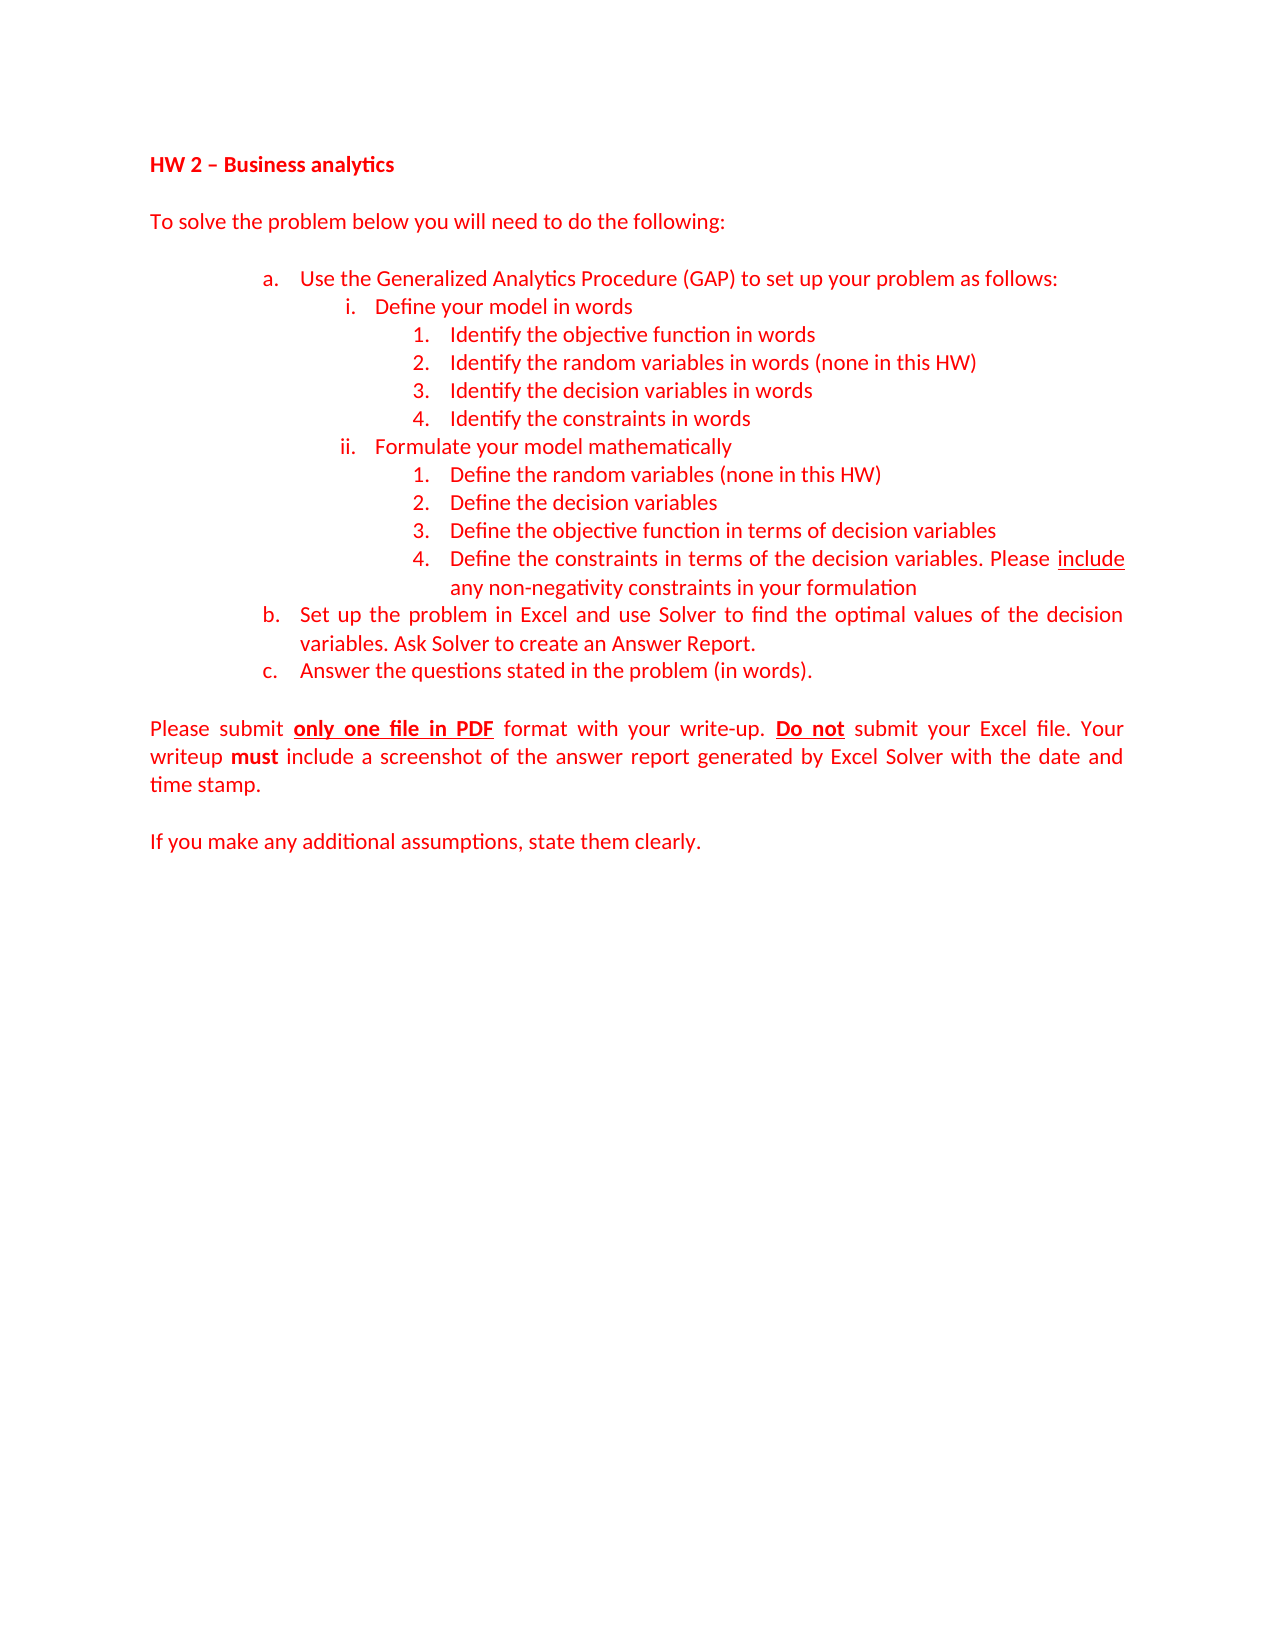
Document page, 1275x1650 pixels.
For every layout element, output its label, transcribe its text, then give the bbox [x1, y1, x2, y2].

text To solve the problem below you will need to do the following: [150, 207, 1125, 235]
list Identify the random variables in words (none in this HW) [412, 348, 1125, 376]
list Answer the questions stated in the problem (in words). [262, 657, 1125, 685]
list Identify the constraints in words [412, 404, 1125, 432]
list Define the objective function in terms of decision variables [412, 517, 1125, 544]
list Define the random variables (none in this HW) [412, 461, 1125, 488]
list Identify the objective function in words [412, 320, 1125, 348]
text Please submit only one file in PDF format with your write-up. Do not submit your Excel file. Your writeup must include a screenshot of the answer report generated by Excel Solver with the date and time stamp. [150, 714, 1125, 798]
list Identify the decision variables in words [412, 376, 1125, 404]
text If you make any additional assumptions, state them clearly. [150, 827, 1125, 855]
list Define the decision variables [412, 488, 1125, 517]
list Formulate your model mathematically [356, 432, 1125, 461]
list Define your model in words [356, 292, 1125, 320]
text HW 2 – Business analytics [150, 150, 1125, 178]
list Set up the problem in Excel and use Solver to find the optimal values of the decision variables. Ask Solver to create an Answer Report. [262, 601, 1125, 657]
list Define the constraints in terms of the decision variables. Please include any non-negativity constraints in your formulation [412, 544, 1125, 601]
list Use the Generalized Analytics Procedure (GAP) to set up your problem as follows: [262, 264, 1125, 292]
